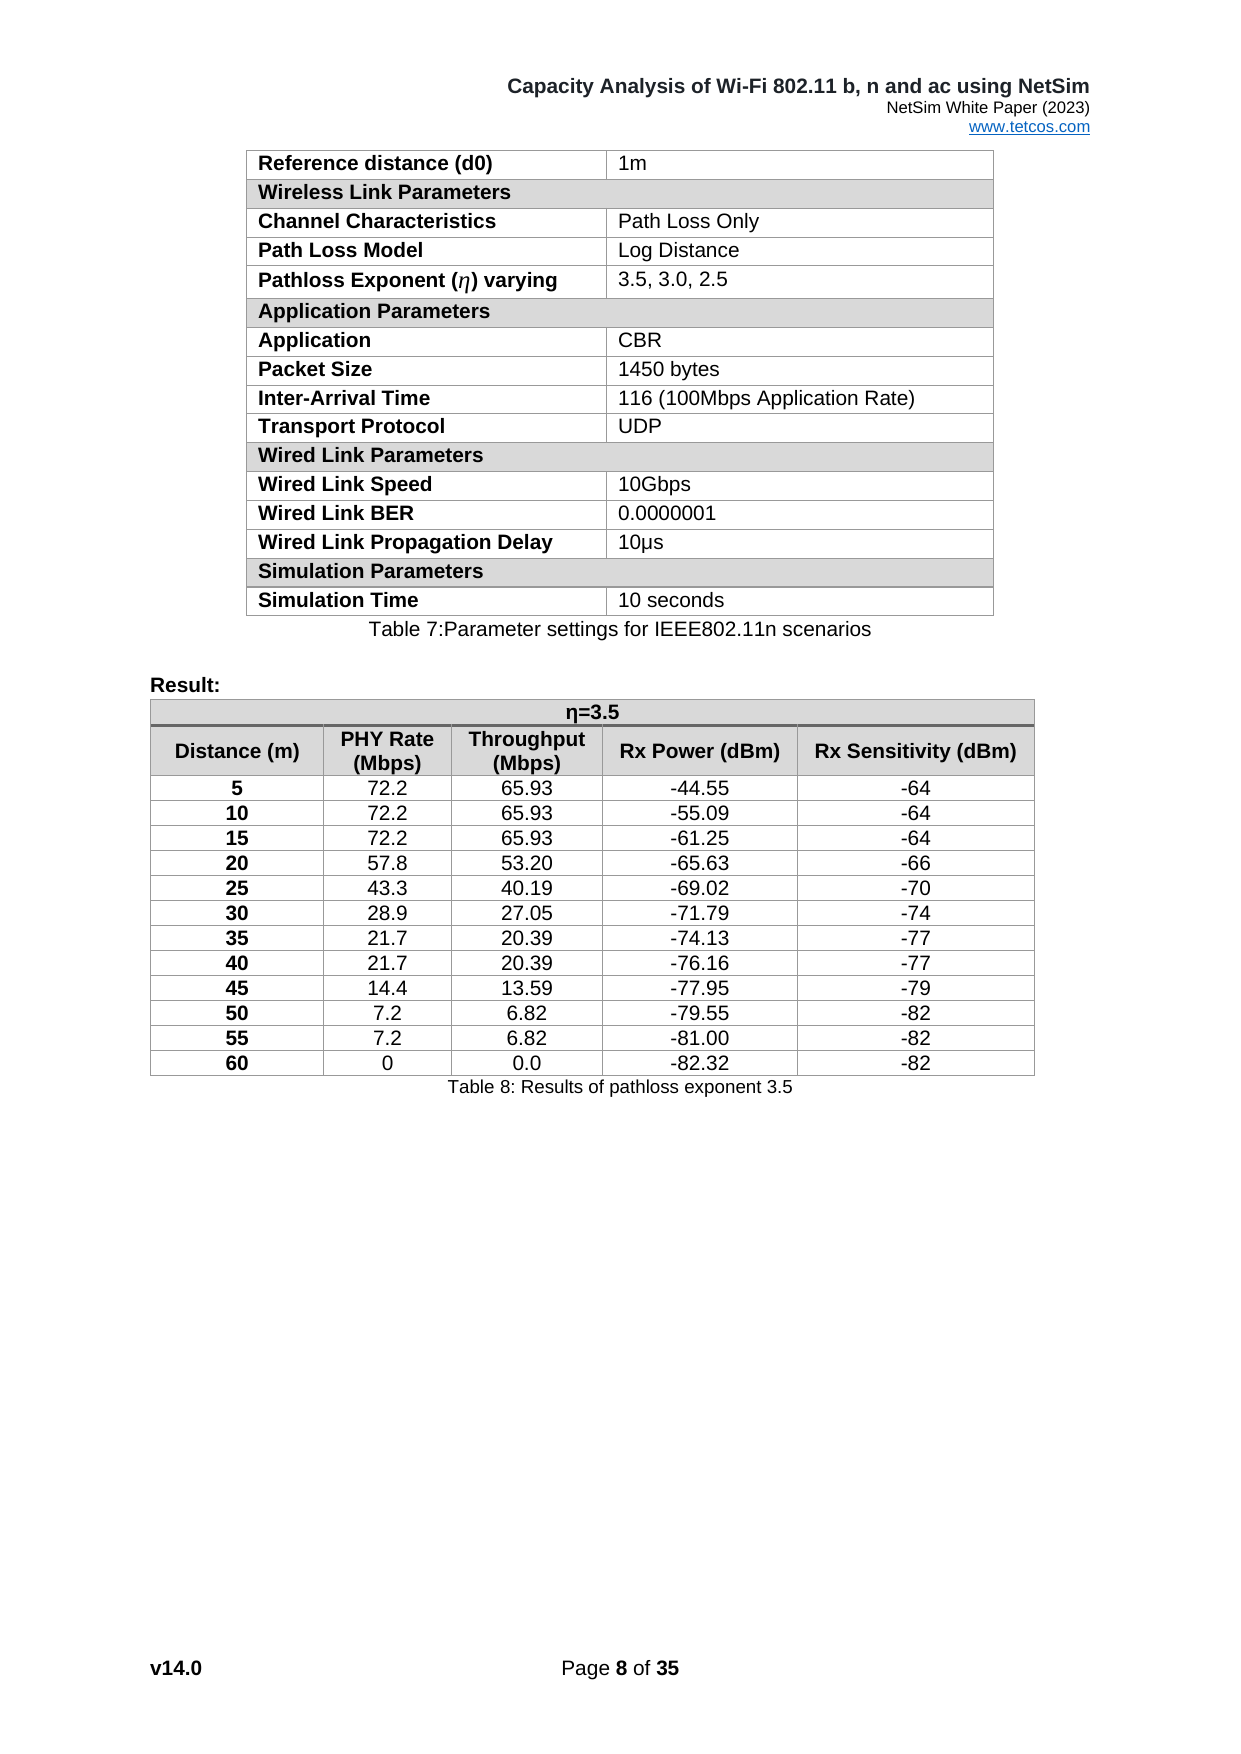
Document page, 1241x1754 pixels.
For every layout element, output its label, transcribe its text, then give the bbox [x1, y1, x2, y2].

table_cell Reference distance (d0) [247, 151, 606, 179]
table_cell Log Distance [607, 238, 993, 265]
table_cell Path Loss Model [247, 238, 606, 265]
table_cell 0.0000001 [607, 501, 993, 529]
table_cell -76.16 [603, 951, 797, 975]
table_cell 72.2 [324, 801, 451, 825]
table_cell 1450 bytes [607, 357, 993, 384]
table_cell -79 [798, 976, 1034, 1000]
table_cell 3.5, 3.0, 2.5 [607, 266, 993, 298]
table_cell 27.05 [452, 901, 602, 925]
text Result: [150, 673, 1090, 697]
table_cell -79.55 [603, 1001, 797, 1025]
table_cell 57.8 [324, 851, 451, 875]
table_cell 21.7 [324, 951, 451, 975]
table_cell 40 [151, 951, 323, 975]
table_cell -81.00 [603, 1026, 797, 1050]
table_cell 45 [151, 976, 323, 1000]
table_cell -77 [798, 926, 1034, 950]
table_cell 28.9 [324, 901, 451, 925]
table_cell 72.2 [324, 826, 451, 850]
table_cell 7.2 [324, 1001, 451, 1025]
table_cell 5 [151, 776, 323, 800]
table_cell Path Loss Only [607, 209, 993, 237]
table_cell -64 [798, 776, 1034, 800]
table_cell 35 [151, 926, 323, 950]
table_cell -70 [798, 876, 1034, 900]
table_cell Rx Sensitivity (dBm) [798, 727, 1034, 775]
table_cell Application [247, 328, 606, 356]
table_cell -82.32 [603, 1051, 797, 1075]
table_cell -65.63 [603, 851, 797, 875]
table_cell 10Gbps [607, 472, 993, 500]
table_cell 0 [324, 1051, 451, 1075]
table_cell 50 [151, 1001, 323, 1025]
table_cell 1m [607, 151, 993, 179]
table_cell -55.09 [603, 801, 797, 825]
table_cell 6.82 [452, 1001, 602, 1025]
table_cell -82 [798, 1001, 1034, 1025]
table_cell Rx Power (dBm) [603, 727, 797, 775]
table_cell 13.59 [452, 976, 602, 1000]
table_cell 25 [151, 876, 323, 900]
table_cell 6.82 [452, 1026, 602, 1050]
table_cell 40.19 [452, 876, 602, 900]
table_cell -44.55 [603, 776, 797, 800]
table_cell Wired Link Speed [247, 472, 606, 500]
table_header η=3.5 [151, 700, 1034, 724]
table_cell 10 [151, 801, 323, 825]
table_cell 14.4 [324, 976, 451, 1000]
table_cell 20.39 [452, 951, 602, 975]
table_cell 21.7 [324, 926, 451, 950]
table_cell 55 [151, 1026, 323, 1050]
table_cell Distance (m) [151, 727, 323, 775]
table_cell -64 [798, 826, 1034, 850]
text Table 7:Parameter settings for IEEE802.11n scenarios [150, 616, 1090, 640]
table_cell Wireless Link Parameters [247, 180, 993, 208]
table_cell -82 [798, 1051, 1034, 1075]
table_cell Simulation Time [247, 588, 606, 615]
table_cell 7.2 [324, 1026, 451, 1050]
table_cell 116 (100Mbps Application Rate) [607, 386, 993, 413]
table_cell -77 [798, 951, 1034, 975]
table_cell -77.95 [603, 976, 797, 1000]
table_cell 10 seconds [607, 588, 993, 615]
table_cell 43.3 [324, 876, 451, 900]
table_cell Wired Link BER [247, 501, 606, 529]
table_cell -74 [798, 901, 1034, 925]
table_cell 20 [151, 851, 323, 875]
table_cell Inter-Arrival Time [247, 386, 606, 413]
table_cell -82 [798, 1026, 1034, 1050]
table_cell 53.20 [452, 851, 602, 875]
table_cell 15 [151, 826, 323, 850]
table_cell 65.93 [452, 801, 602, 825]
table_cell -69.02 [603, 876, 797, 900]
table_cell Simulation Parameters [247, 559, 993, 586]
table_cell UDP [607, 414, 993, 442]
table_cell 65.93 [452, 776, 602, 800]
table_cell -64 [798, 801, 1034, 825]
table_cell 20.39 [452, 926, 602, 950]
table_cell CBR [607, 328, 993, 356]
table_cell 10μs [607, 530, 993, 558]
table_cell -74.13 [603, 926, 797, 950]
table_cell Pathloss Exponent () varying [247, 266, 606, 298]
table_cell -66 [798, 851, 1034, 875]
table_cell 65.93 [452, 826, 602, 850]
table_cell -71.79 [603, 901, 797, 925]
table_cell Application Parameters [247, 299, 993, 327]
table_cell 30 [151, 901, 323, 925]
table_cell Wired Link Propagation Delay [247, 530, 606, 558]
table_cell Packet Size [247, 357, 606, 384]
table_cell Channel Characteristics [247, 209, 606, 237]
table_cell -61.25 [603, 826, 797, 850]
table_cell PHY Rate (Mbps) [324, 727, 451, 775]
table_cell 72.2 [324, 776, 451, 800]
table_cell Wired Link Parameters [247, 443, 993, 471]
table_cell Throughput (Mbps) [452, 727, 602, 775]
table_cell 0.0 [452, 1051, 602, 1075]
table_cell 60 [151, 1051, 323, 1075]
table_cell Transport Protocol [247, 414, 606, 442]
